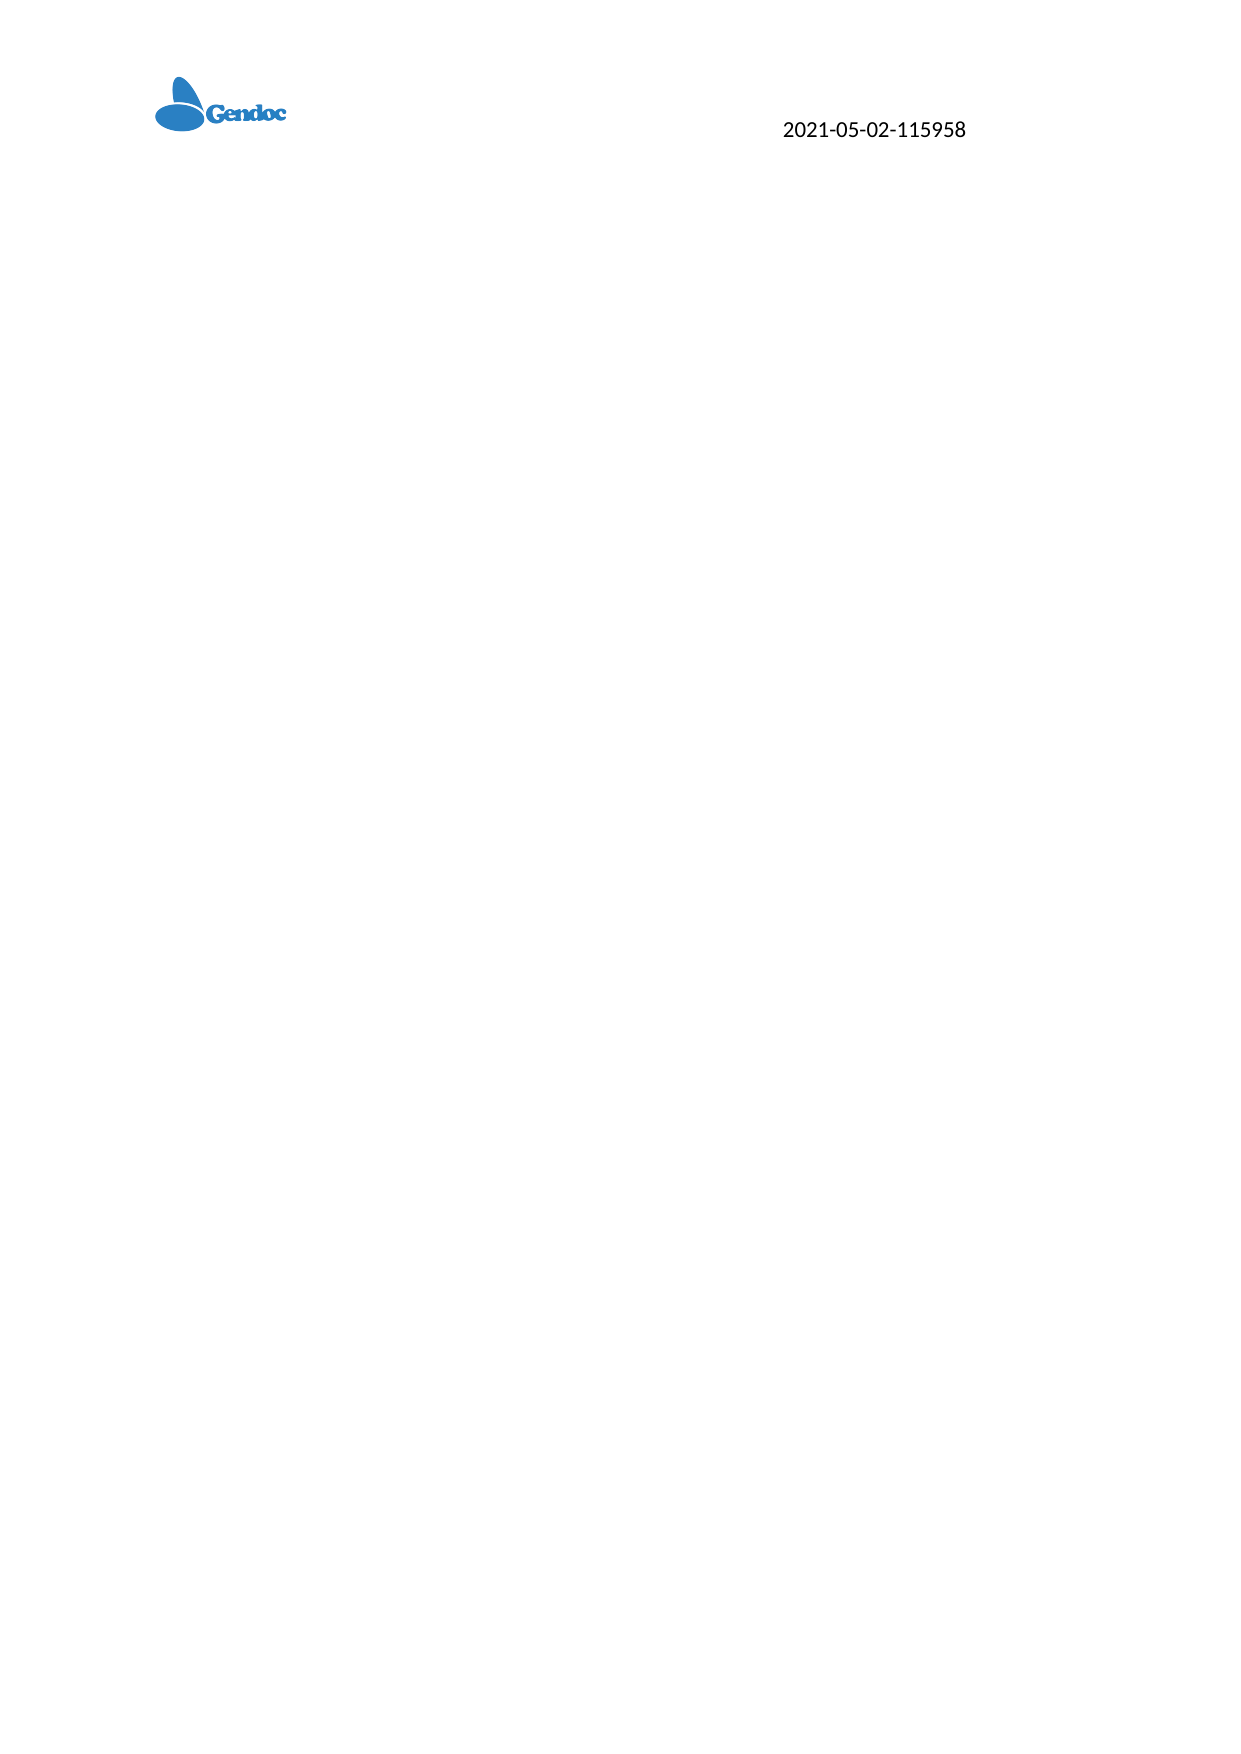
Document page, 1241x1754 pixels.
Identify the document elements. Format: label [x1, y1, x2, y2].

picture [147, 73, 294, 138]
